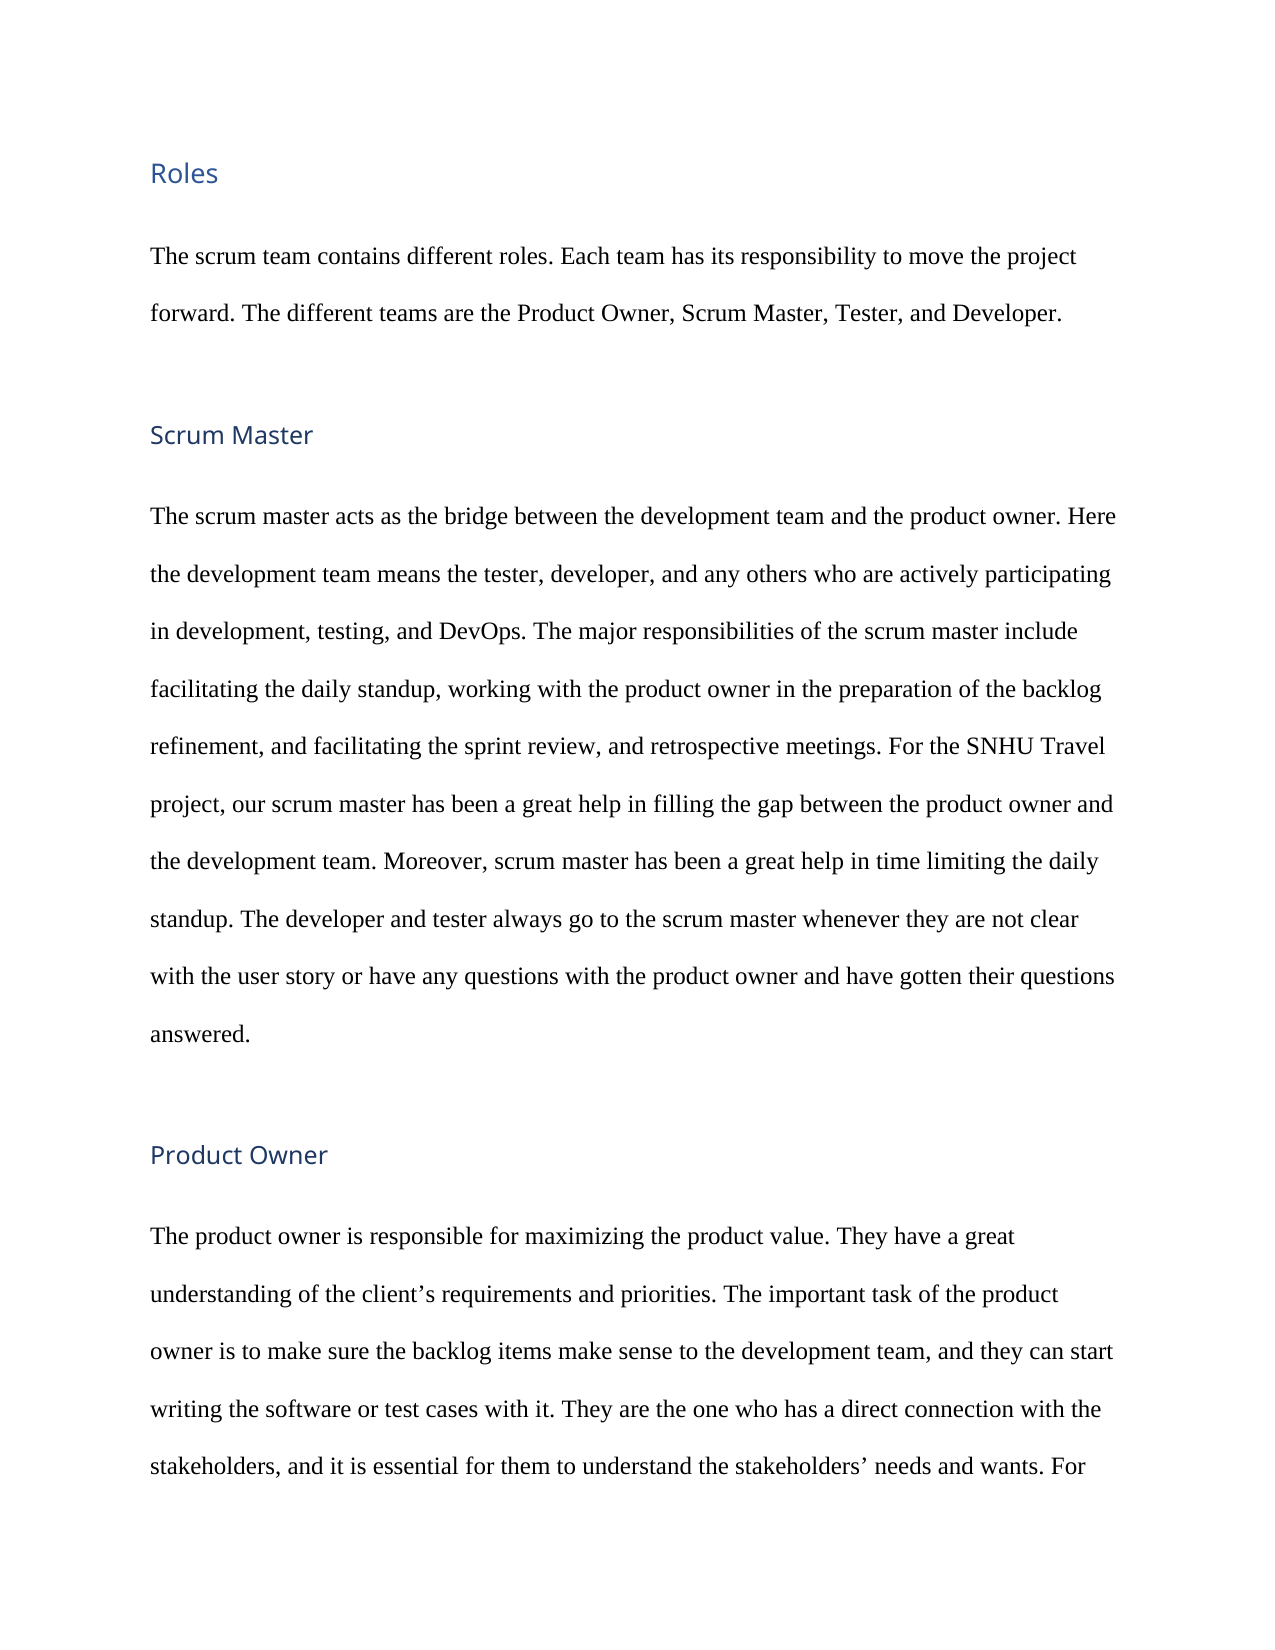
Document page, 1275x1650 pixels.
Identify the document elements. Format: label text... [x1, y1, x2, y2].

subtitle Product Owner [150, 1138, 1125, 1172]
text The scrum master acts as the bridge between the development team and the product owner. Here the development team means the tester, developer, and any others who are actively participating in development, testing, and DevOps. The major responsibilities of the scrum master include facilitating the daily standup, working with the product owner in the preparation of the backlog refinement, and facilitating the sprint review, and retrospective meetings. For the SNHU Travel project, our scrum master has been a great help in filling the gap between the product owner and the development team. Moreover, scrum master has been a great help in time limiting the daily standup. The developer and tester always go to the scrum master whenever they are not clear with the user story or have any questions with the product owner and have gotten their questions answered. [150, 501, 1125, 1047]
text The scrum team contains different roles. Each team has its responsibility to move the project forward. The different teams are the Product Owner, Scrum Master, Tester, and Developer. [150, 241, 1125, 327]
subtitle Roles [150, 154, 1125, 191]
subtitle Scrum Master [150, 417, 1125, 452]
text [150, 1221, 1125, 1480]
